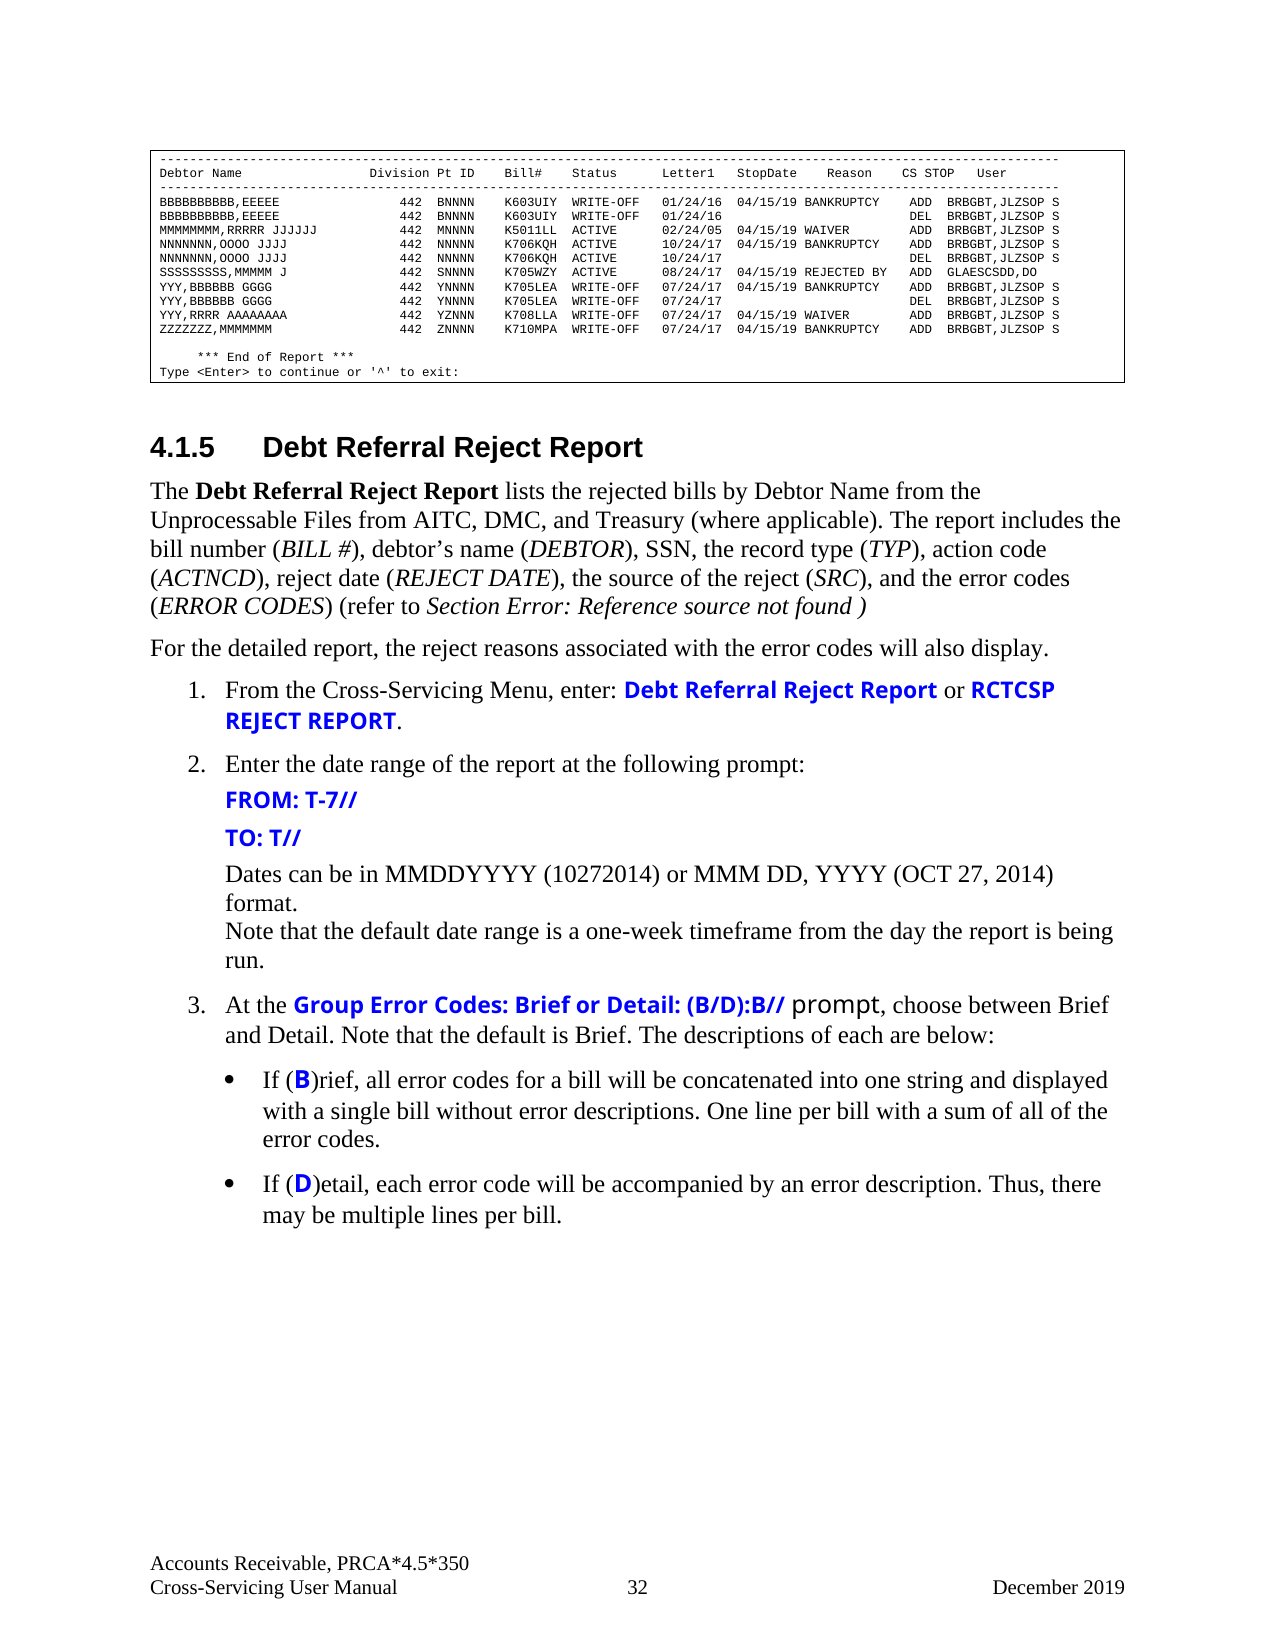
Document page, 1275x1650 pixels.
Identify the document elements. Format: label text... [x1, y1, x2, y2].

text SSSSSSSSS,MMMMM J 442 SNNNN K705WZY ACTIVE 08/24/17 04/15/19 REJECTED BY ADD GLAESCSDD,DO [151, 263, 1124, 277]
text YYY,RRRR AAAAAAAA 442 YZNNN K708LLA WRITE-OFF 07/24/17 04/15/19 WAIVER ADD BRBGBT,JLZSOP S [151, 306, 1124, 320]
list Enter the date range of the report at the following prompt: [187, 749, 1125, 778]
text For the detailed report, the reject reasons associated with the error codes will also display. [150, 633, 1125, 661]
text *** End of Report *** [151, 348, 1124, 362]
text ------------------------------------------------------------------------------------------------------------------------ [151, 178, 1124, 192]
text MMMMMMMM,RRRRR JJJJJJ 442 MNNNN K5011LL ACTIVE 02/24/05 04/15/19 WAIVER ADD BRBGBT,JLZSOP S [151, 221, 1124, 235]
text ------------------------------------------------------------------------------------------------------------------------ [151, 151, 1124, 164]
list If (D)etail, each error code will be accompanied by an error description. Thus, there may be multiple lines per bill. [225, 1166, 1125, 1229]
text TO: T// [225, 821, 1125, 853]
list If (B)rief, all error codes for a bill will be concatenated into one string and displayed with a single bill without error descriptions. One line per bill with a sum of all of the error codes. [225, 1062, 1125, 1153]
text YYY,BBBBBB GGGG 442 YNNNN K705LEA WRITE-OFF 07/24/17 DEL BRBGBT,JLZSOP S [151, 292, 1124, 306]
text Debtor Name Division Pt ID Bill# Status Letter1 StopDate Reason CS STOP User [151, 164, 1124, 178]
text ZZZZZZZ,MMMMMMM 442 ZNNNN K710MPA WRITE-OFF 07/24/17 04/15/19 BANKRUPTCY ADD BRBGBT,JLZSOP S [151, 320, 1124, 337]
text Note that the default date range is a one-week timeframe from the day the report is being run. [225, 916, 1125, 974]
text BBBBBBBBBB,EEEEE 442 BNNNN K603UIY WRITE-OFF 01/24/16 04/15/19 BANKRUPTCY ADD BRBGBT,JLZSOP S [151, 192, 1124, 207]
text Dates can be in MMDDYYYY (10272014) or MMM DD, YYYY (OCT 27, 2014) format. [225, 859, 1125, 916]
subtitle Debt Referral Reject Report [150, 430, 1125, 464]
list From the Cross-Servicing Menu, enter: Debt Referral Reject Report or RCTCSP REJECT REPORT. [187, 674, 1125, 736]
text Type <Enter> to continue or '^' to exit: [151, 362, 1124, 382]
text NNNNNNN,OOOO JJJJ 442 NNNNN K706KQH ACTIVE 10/24/17 DEL BRBGBT,JLZSOP S [151, 249, 1124, 263]
list At the Group Error Codes: Brief or Detail: (B/D):B// prompt, choose between Brief and Detail. Note that the default is Brief. The descriptions of each are below: [187, 986, 1125, 1049]
text NNNNNNN,OOOO JJJJ 442 NNNNN K706KQH ACTIVE 10/24/17 04/15/19 BANKRUPTCY ADD BRBGBT,JLZSOP S [151, 235, 1124, 249]
text FROM: T-7// [225, 784, 1125, 815]
text BBBBBBBBBB,EEEEE 442 BNNNN K603UIY WRITE-OFF 01/24/16 DEL BRBGBT,JLZSOP S [151, 207, 1124, 221]
text YYY,BBBBBB GGGG 442 YNNNN K705LEA WRITE-OFF 07/24/17 04/15/19 BANKRUPTCY ADD BRBGBT,JLZSOP S [151, 277, 1124, 292]
